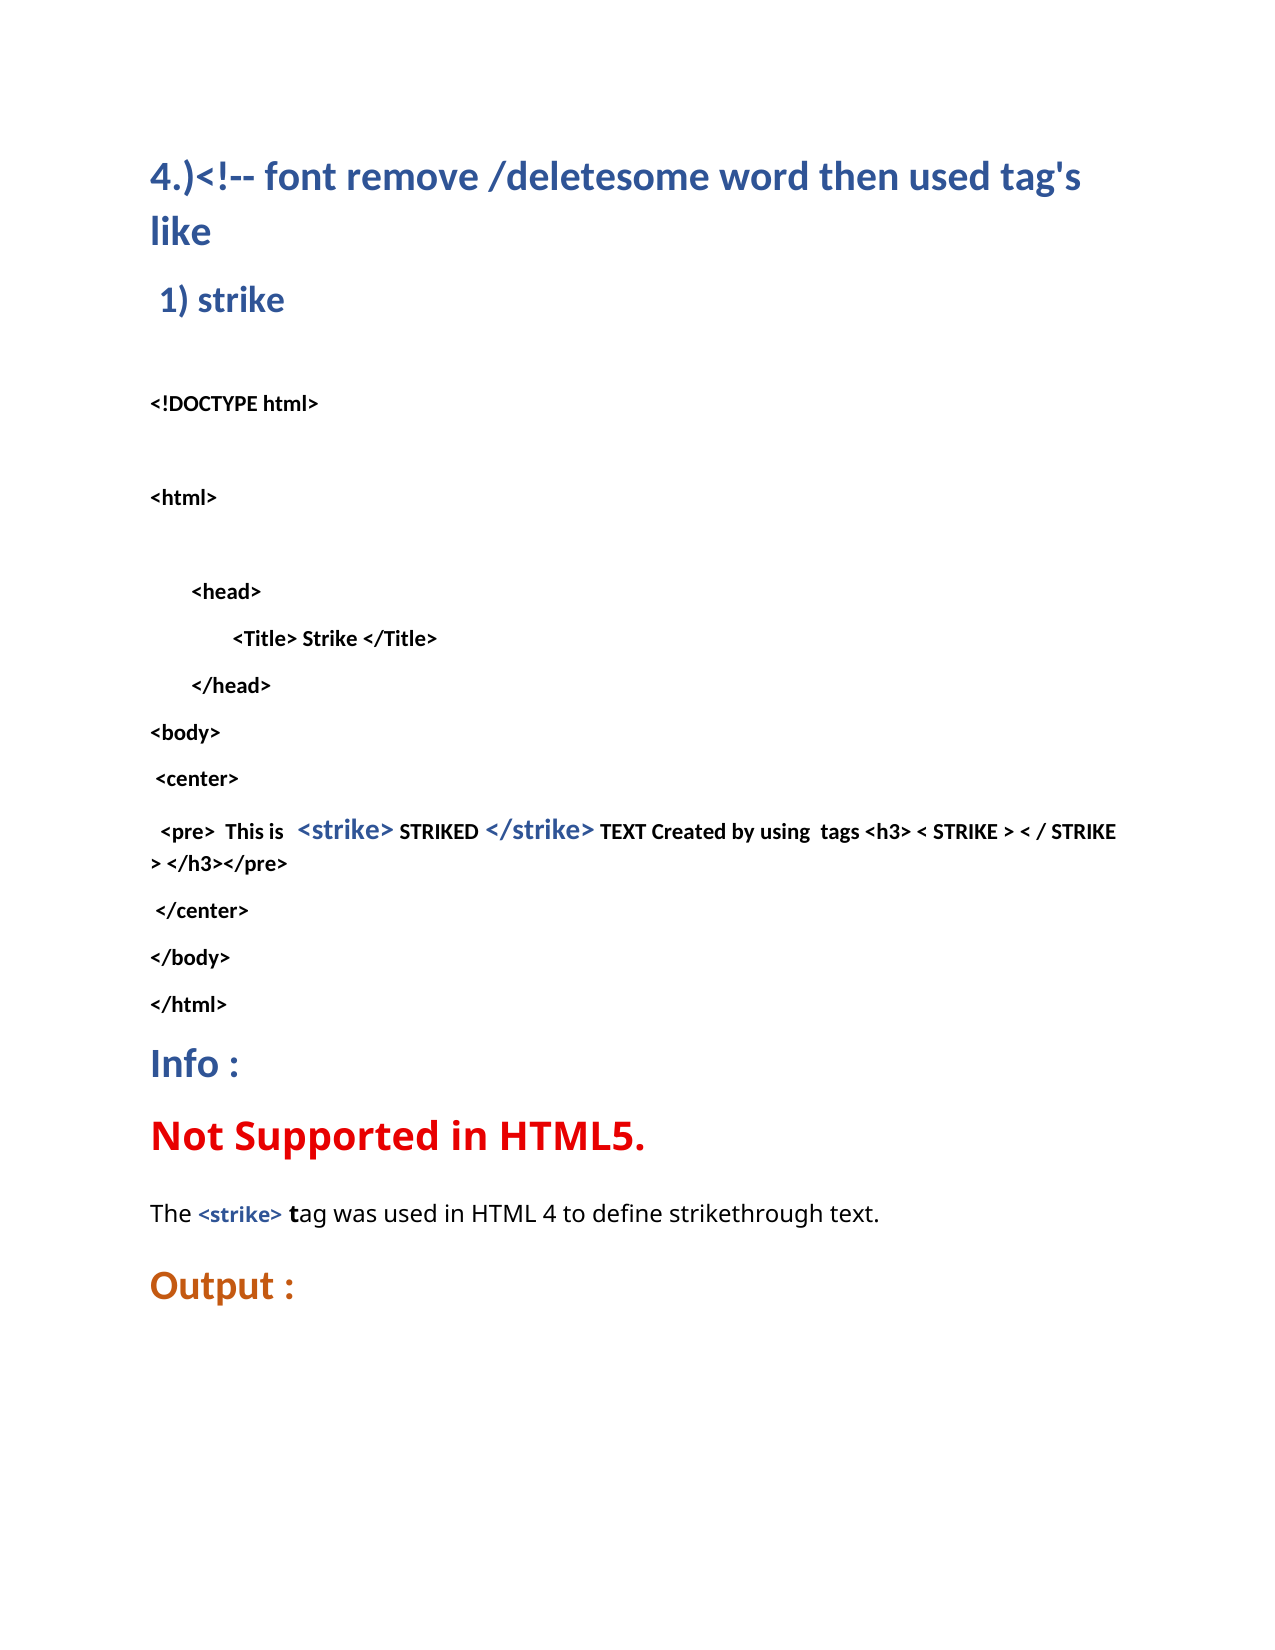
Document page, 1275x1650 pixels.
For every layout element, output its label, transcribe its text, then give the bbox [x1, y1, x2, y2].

text The <strike> tag was used in HTML 4 to define strikethrough text. [150, 1196, 1125, 1229]
subtitle Not Supported in HTML5. [150, 1108, 1125, 1162]
text </body> [150, 943, 1125, 971]
text <pre> This is <strike> STRIKED </strike> TEXT Created by using tags <h3> < STRIKE > < / STRIKE > </h3></pre> [150, 811, 1125, 877]
text <!DOCTYPE html> [150, 389, 1125, 417]
text Output : [150, 1259, 1125, 1310]
text </head> [150, 671, 1125, 699]
text 4.)<!-- font remove /deletesome word then used tag's like [150, 150, 1125, 256]
text </center> [150, 896, 1125, 924]
text <Title> Strike </Title> [150, 624, 1125, 652]
text <html> [150, 483, 1125, 511]
text <center> [150, 764, 1125, 792]
text </html> [150, 990, 1125, 1018]
text <body> [150, 718, 1125, 746]
text <head> [150, 577, 1125, 605]
text 1) strike [150, 276, 1125, 322]
text Info : [150, 1037, 1125, 1087]
